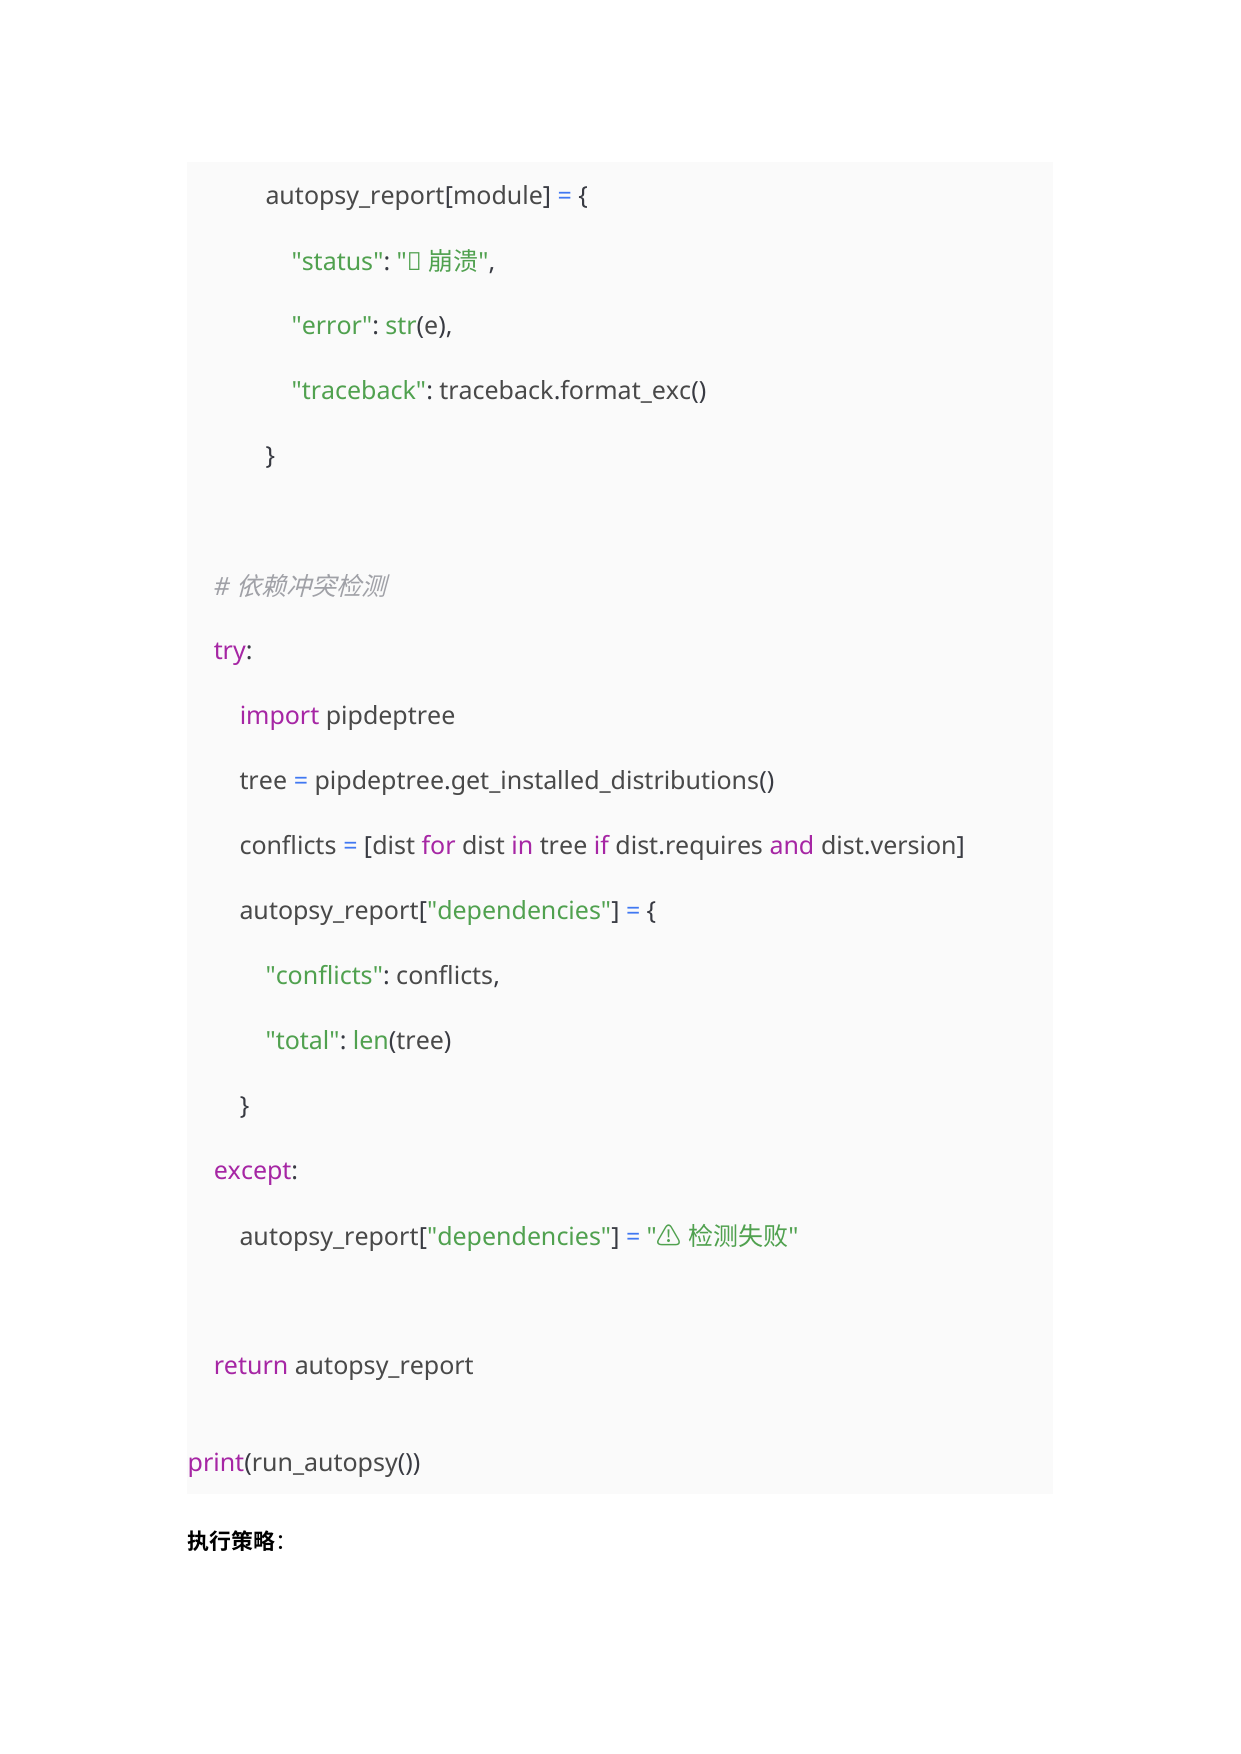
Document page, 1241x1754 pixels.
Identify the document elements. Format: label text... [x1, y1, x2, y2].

text "status": "💥 崩溃", [187, 227, 1053, 292]
text autopsy_report["dependencies"] = { [187, 877, 1053, 942]
text autopsy_report["dependencies"] = "⚠️ 检测失败" [187, 1202, 1053, 1267]
text } [187, 1072, 1053, 1137]
text conflicts = [dist for dist in tree if dist.requires and dist.version] [187, 812, 1053, 877]
text # 依赖冲突检测 [187, 552, 1053, 617]
text "traceback": traceback.format_exc() [187, 357, 1053, 422]
text import pipdeptree [187, 682, 1053, 747]
text tree = pipdeptree.get_installed_distributions() [187, 747, 1053, 812]
text "error": str(e), [187, 292, 1053, 357]
text "total": len(tree) [187, 1007, 1053, 1072]
text return autopsy_report [187, 1332, 1053, 1397]
text try: [187, 617, 1053, 682]
text print(run_autopsy()) [187, 1429, 1053, 1494]
text "conflicts": conflicts, [187, 942, 1053, 1007]
text 执行策略： [187, 1524, 1053, 1556]
text autopsy_report[module] = { [187, 162, 1053, 227]
text except: [187, 1137, 1053, 1202]
text } [187, 422, 1053, 487]
